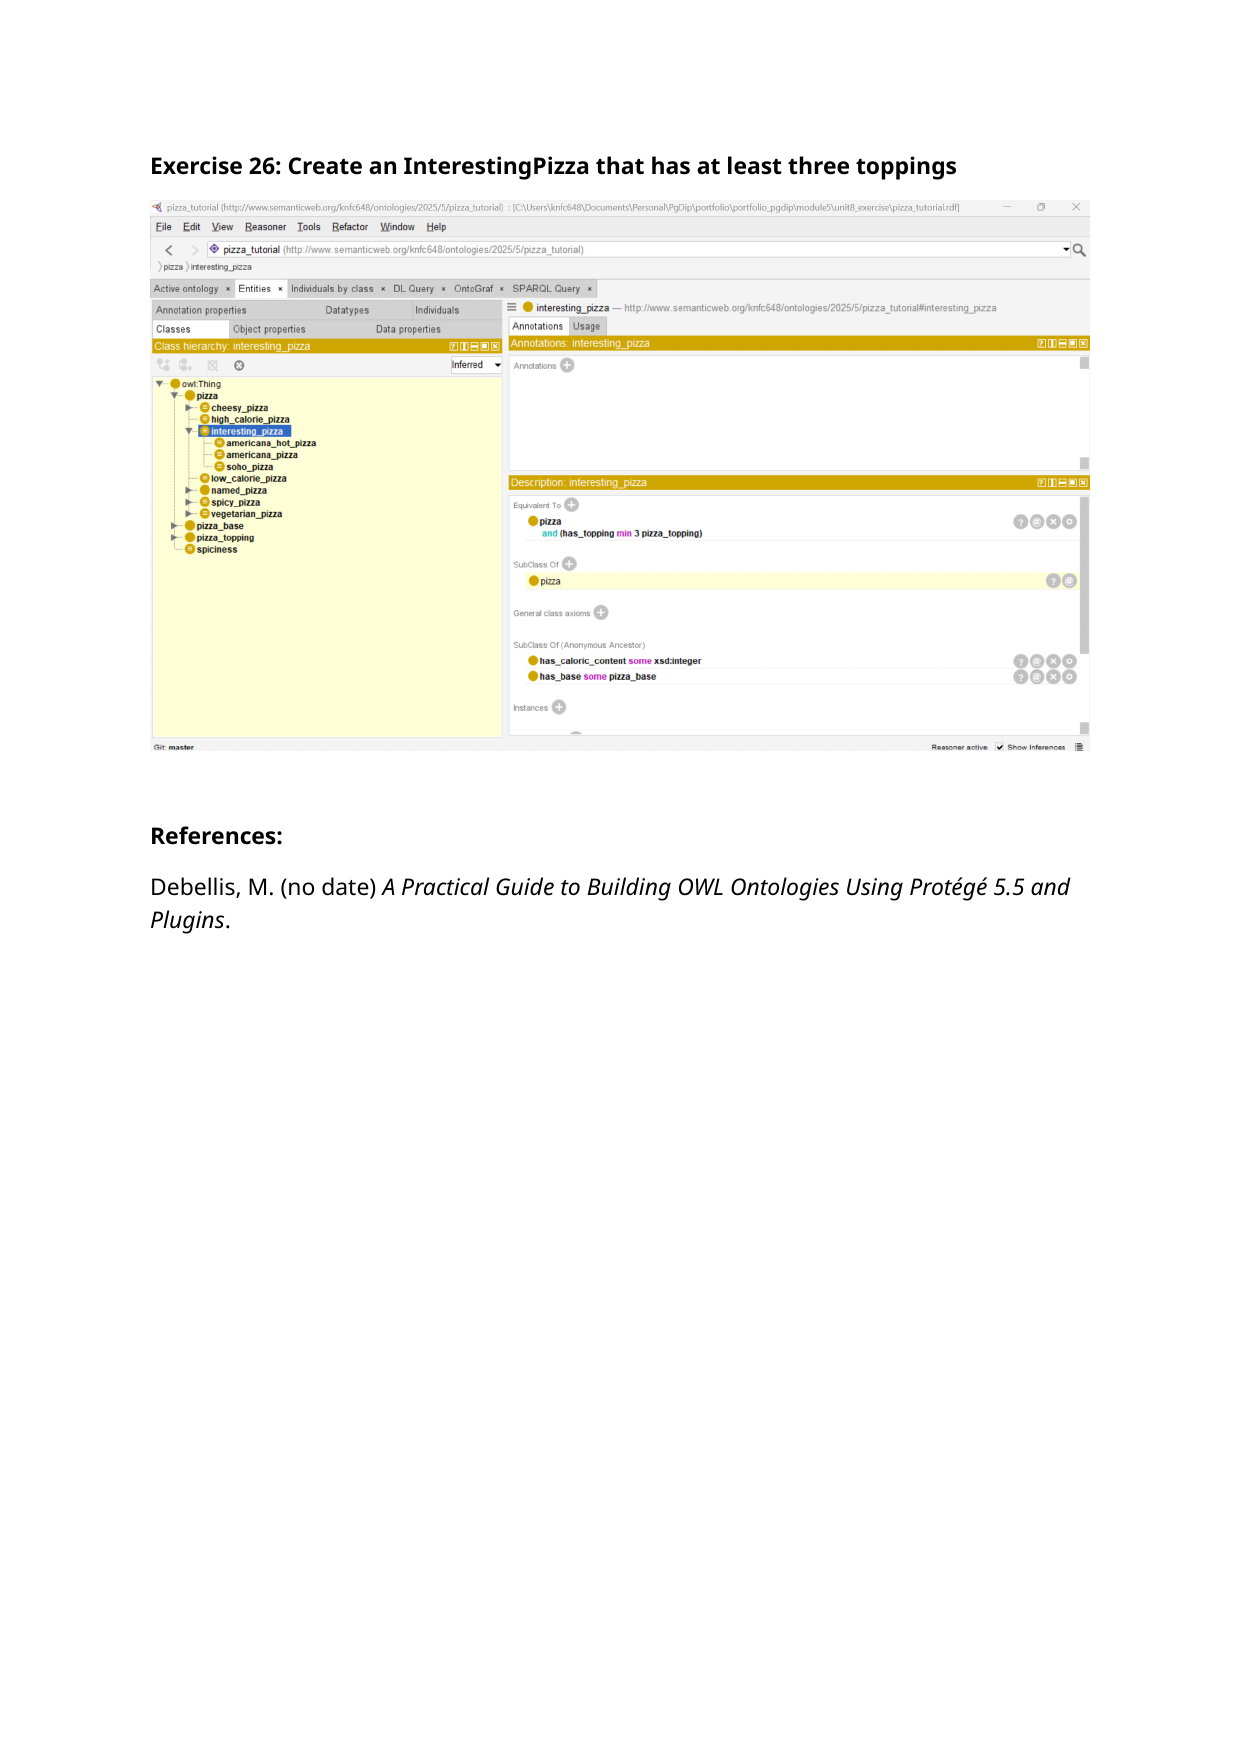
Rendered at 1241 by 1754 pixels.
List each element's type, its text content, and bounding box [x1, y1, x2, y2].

text References: [150, 820, 1090, 851]
picture [150, 200, 1091, 751]
text Exercise 26: Create an InterestingPizza that has at least three toppings [150, 150, 1090, 181]
text Debellis, M. (no date) A Practical Guide to Building OWL Ontologies Using Protégé 5.5 and Plugins. [150, 871, 1090, 936]
